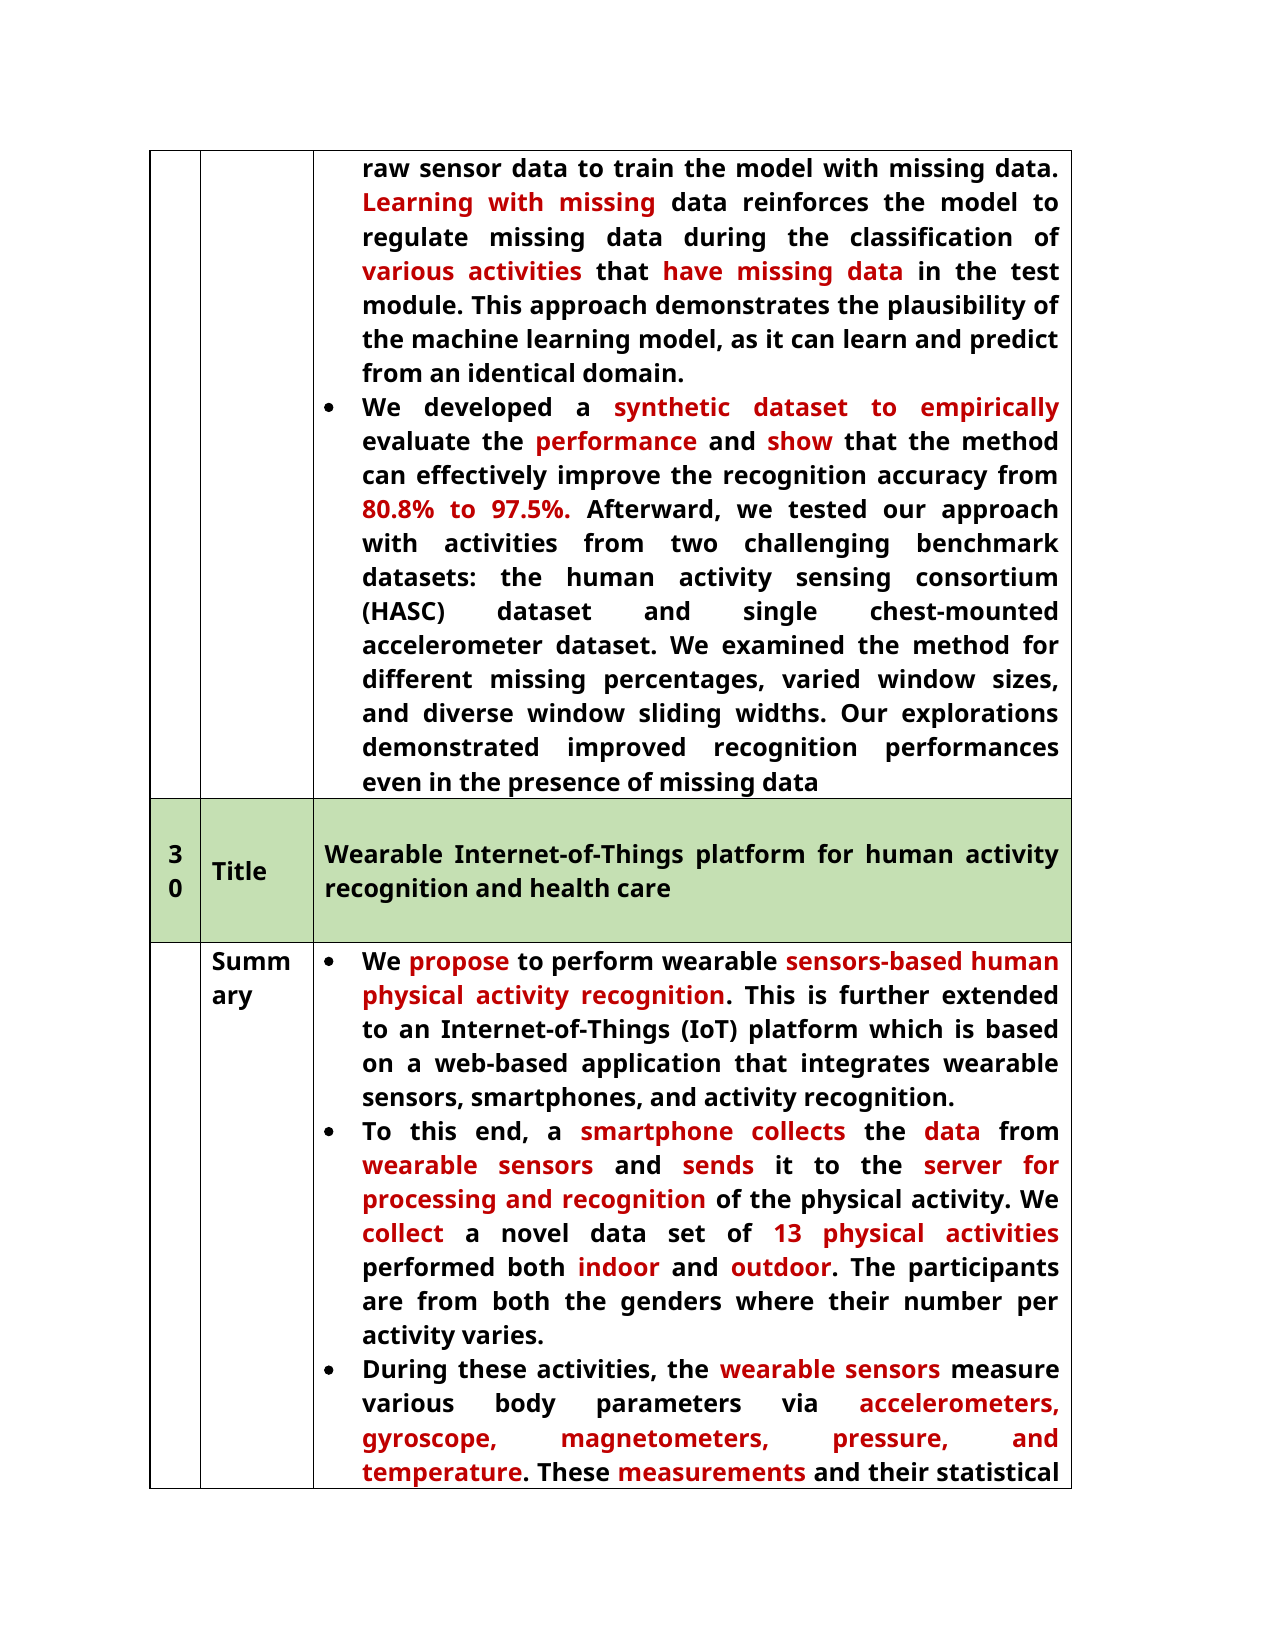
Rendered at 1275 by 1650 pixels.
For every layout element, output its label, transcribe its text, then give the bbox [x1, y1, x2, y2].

table_cell [151, 151, 200, 798]
table_cell Wearable Internet-of-Things platform for human activity recognition and health care [314, 799, 1071, 942]
table_cell [201, 151, 313, 798]
table_cell [151, 943, 200, 1488]
table_cell 30 [151, 799, 200, 942]
table_cell Summary [201, 943, 313, 1488]
table_cell Title [201, 799, 313, 942]
